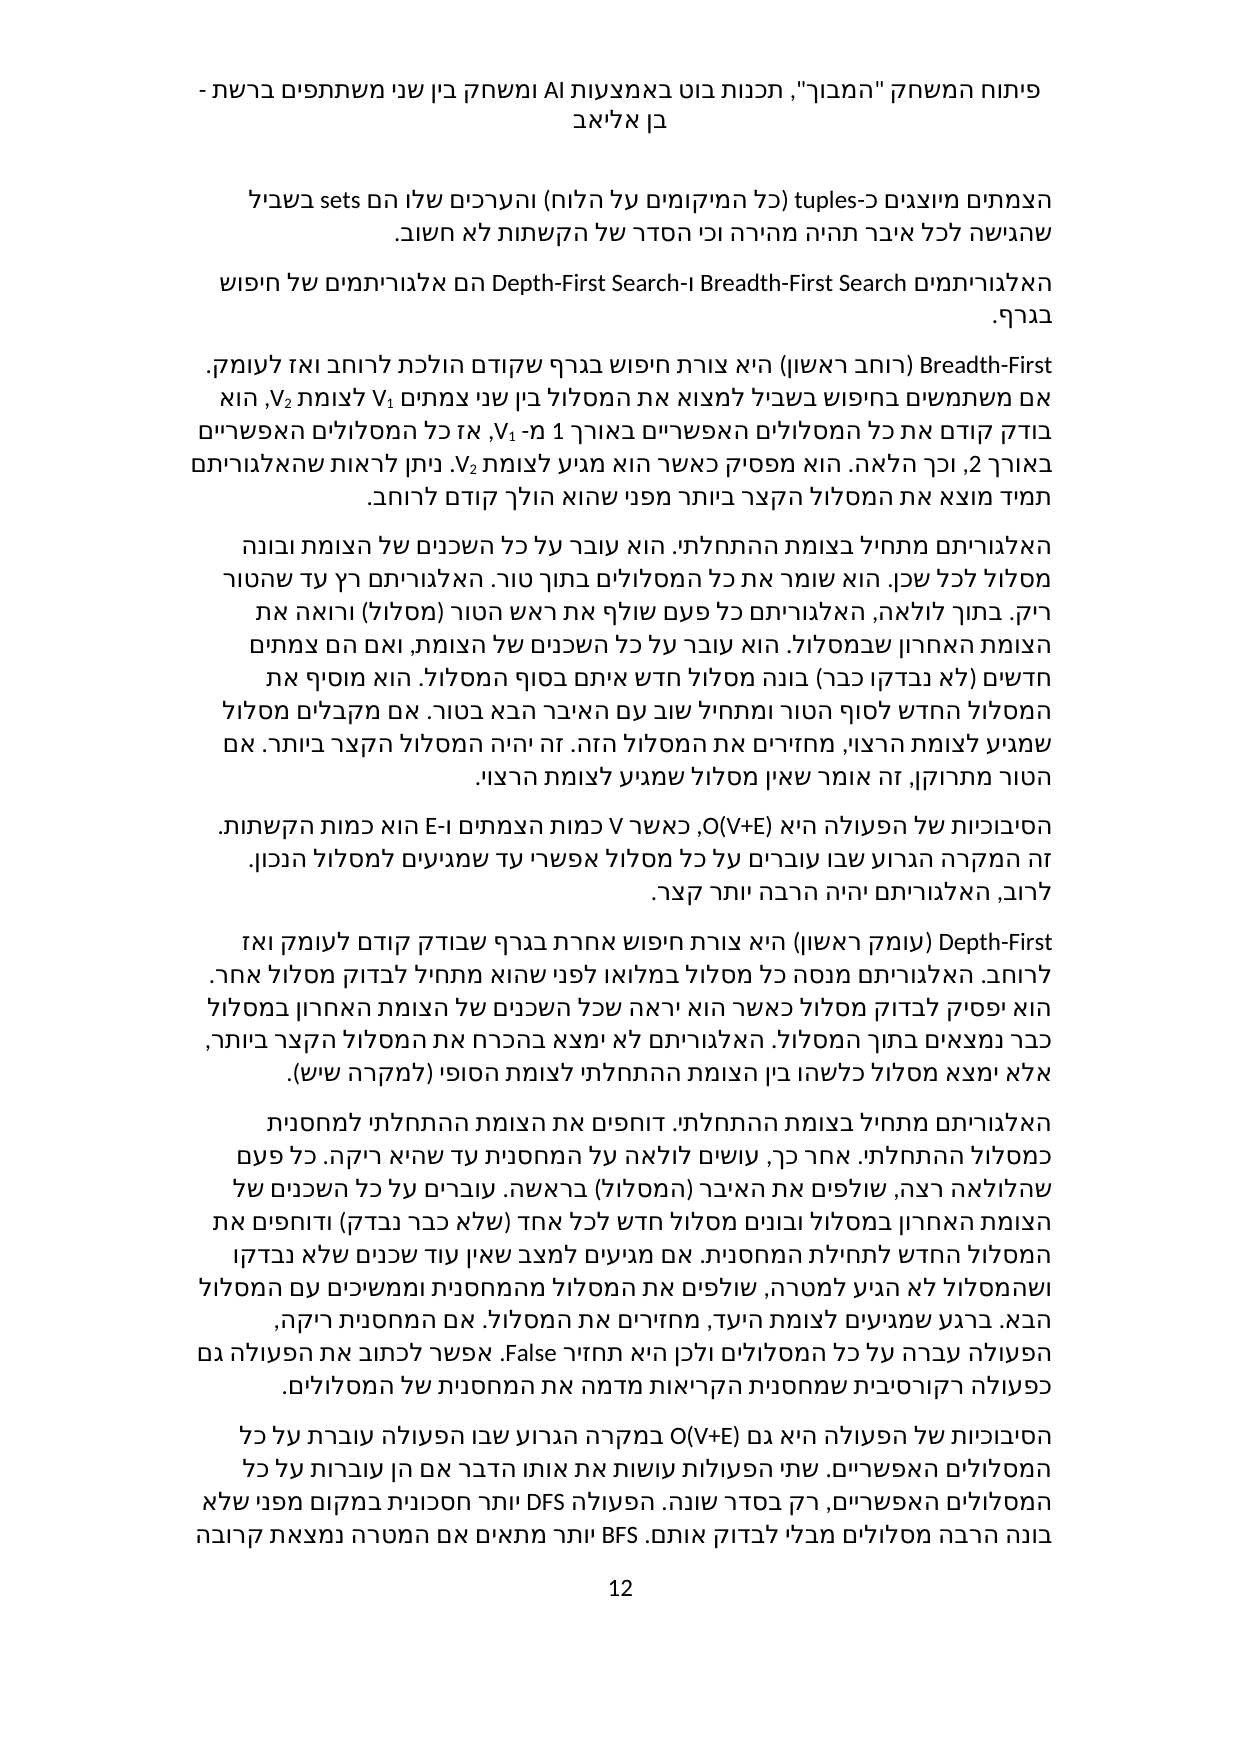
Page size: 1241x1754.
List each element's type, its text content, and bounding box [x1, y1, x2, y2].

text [187, 1420, 1053, 1549]
text הסיבוכיות של הפעולה היא O(V+E), כאשר V כמות הצמתים ו-E הוא כמות הקשתות. זה המקרה הגרוע שבו עוברים על כל מסלול אפשרי עד שמגיעים למסלול הנכון. לרוב, האלגוריתם יהיה הרבה יותר קצר. [187, 811, 1053, 907]
text האלגוריתם מתחיל בצומת ההתחלתי. דוחפים את הצומת ההתחלתי למחסנית כמסלול ההתחלתי. אחר כך, עושים לולאה על המחסנית עד שהיא ריקה. כל פעם שהלולאה רצה, שולפים את האיבר (המסלול) בראשה. עוברים על כל השכנים של הצומת האחרון במסלול ובונים מסלול חדש לכל אחד (שלא כבר נבדק) ודוחפים את המסלול החדש לתחילת המחסנית. אם מגיעים למצב שאין עוד שכנים שלא נבדקו ושהמסלול לא הגיע למטרה, שולפים את המסלול מהמחסנית וממשיכים עם המסלול הבא. ברגע שמגיעים לצומת היעד, מחזירים את המסלול. אם המחסנית ריקה, הפעולה עברה על כל המסלולים ולכן היא תחזיר False. אפשר לכתוב את הפעולה גם כפעולה רקורסיבית שמחסנית הקריאות מדמה את המחסנית של המסלולים. [187, 1107, 1053, 1401]
text Depth-First (עומק ראשון) היא צורת חיפוש אחרת בגרף שבודק קודם לעומק ואז לרוחב. האלגוריתם מנסה כל מסלול במלואו לפני שהוא מתחיל לבדוק מסלול אחר. הוא יפסיק לבדוק מסלול כאשר הוא יראה שכל השכנים של הצומת האחרון במסלול כבר נמצאים בתוך המסלול. האלגוריתם לא ימצא בהכרח את המסלול הקצר ביותר, אלא ימצא מסלול כלשהו בין הצומת ההתחלתי לצומת הסופי (למקרה שיש). [187, 926, 1053, 1088]
text האלגוריתם מתחיל בצומת ההתחלתי. הוא עובר על כל השכנים של הצומת ובונה מסלול לכל שכן. הוא שומר את כל המסלולים בתוך טור. האלגוריתם רץ עד שהטור ריק. בתוך לולאה, האלגוריתם כל פעם שולף את ראש הטור (מסלול) ורואה את הצומת האחרון שבמסלול. הוא עובר על כל השכנים של הצומת, ואם הם צמתים חדשים (לא נבדקו כבר) בונה מסלול חדש איתם בסוף המסלול. הוא מוסיף את המסלול החדש לסוף הטור ומתחיל שוב עם האיבר הבא בטור. אם מקבלים מסלול שמגיע לצומת הרצוי, מחזירים את המסלול הזה. זה יהיה המסלול הקצר ביותר. אם הטור מתרוקן, זה אומר שאין מסלול שמגיע לצומת הרצוי. [187, 531, 1053, 791]
text Breadth-First (רוחב ראשון) היא צורת חיפוש בגרף שקודם הולכת לרוחב ואז לעומק. אם משתמשים בחיפוש בשביל למצוא את המסלול בין שני צמתים V1 לצומת V2, הוא בודק קודם את כל המסלולים האפשריים באורך 1 מ- V1, אז כל המסלולים האפשריים באורך 2, וכך הלאה. הוא מפסיק כאשר הוא מגיע לצומת V2. ניתן לראות שהאלגוריתם תמיד מוצא את המסלול הקצר ביותר מפני שהוא הולך קודם לרוחב. [187, 349, 1053, 511]
text האלגוריתמים Breadth-First Search ו-Depth-First Search הם אלגוריתמים של חיפוש בגרף. [187, 267, 1053, 330]
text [187, 184, 1053, 248]
